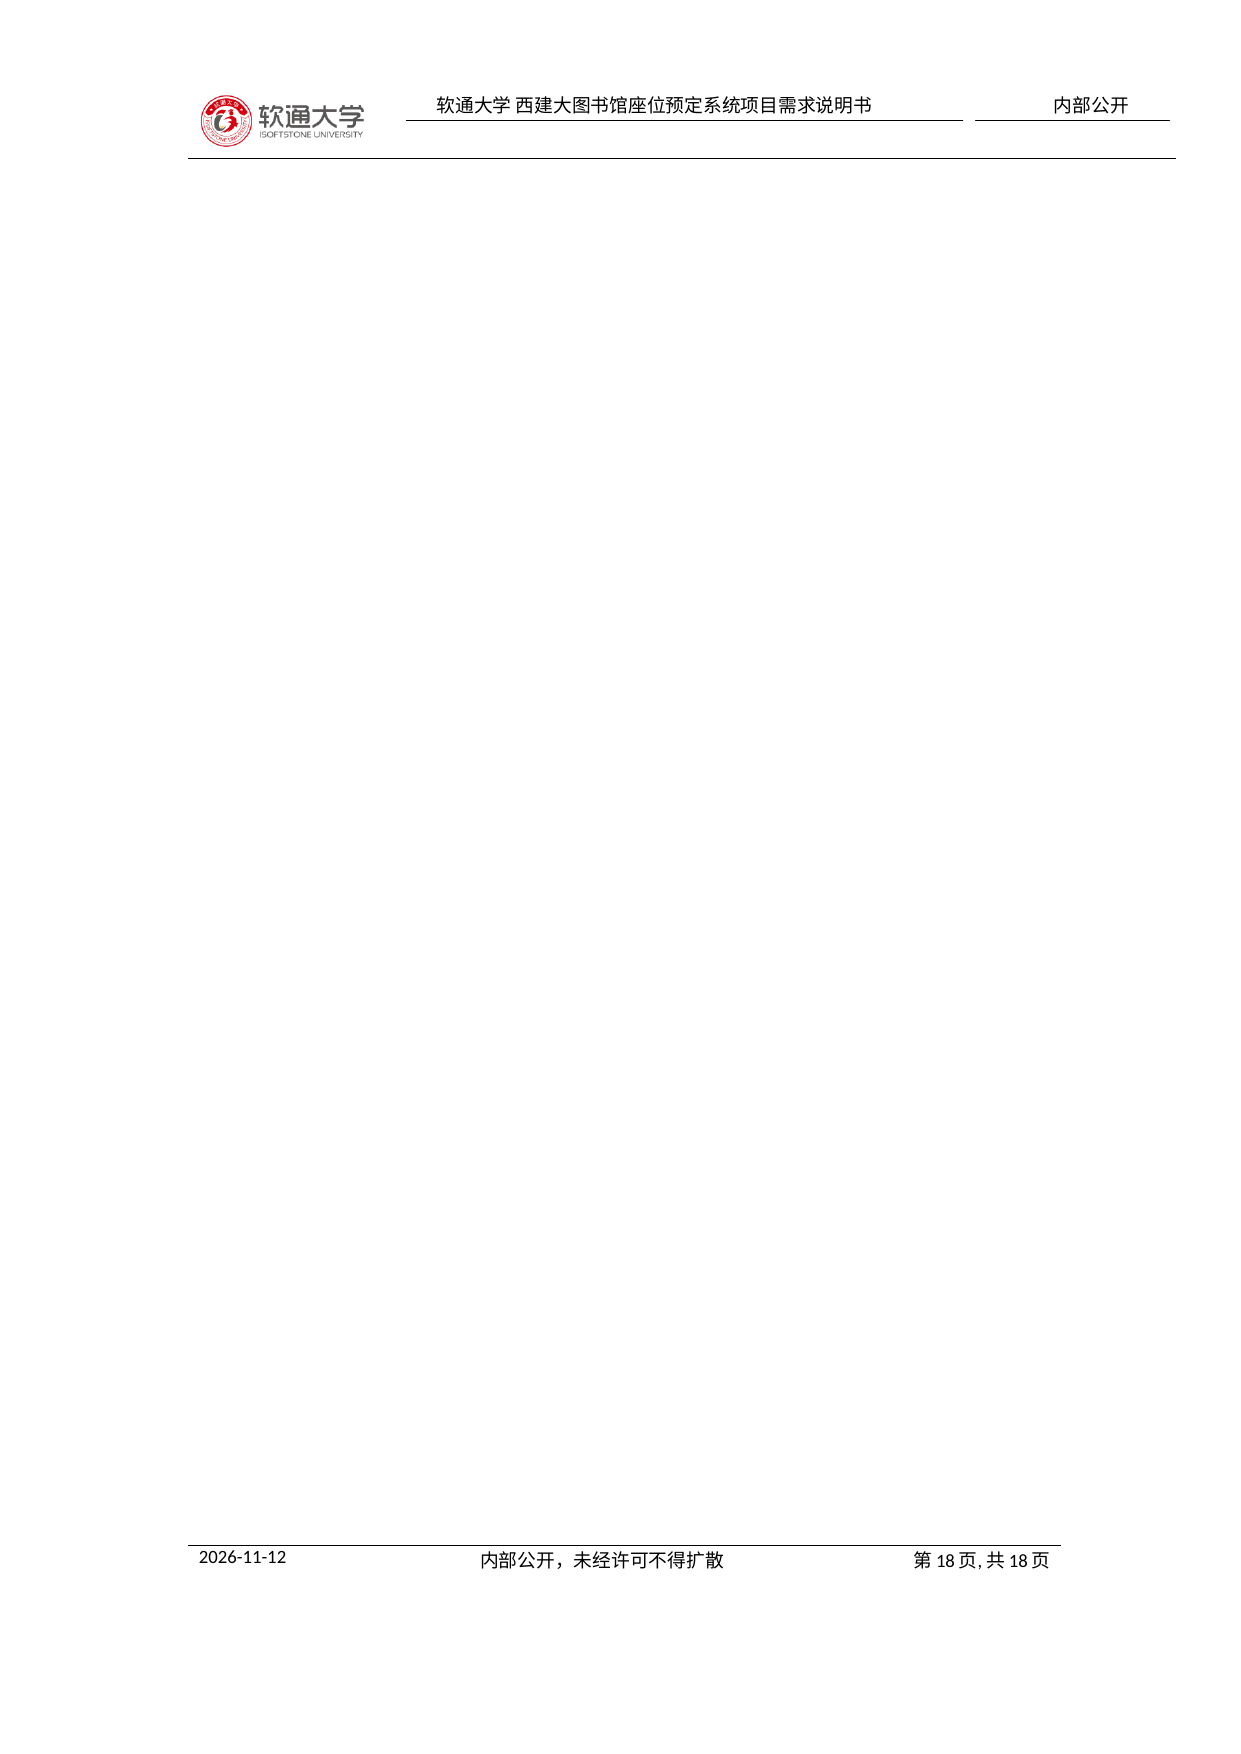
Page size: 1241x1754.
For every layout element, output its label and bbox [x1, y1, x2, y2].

picture [193, 88, 370, 149]
